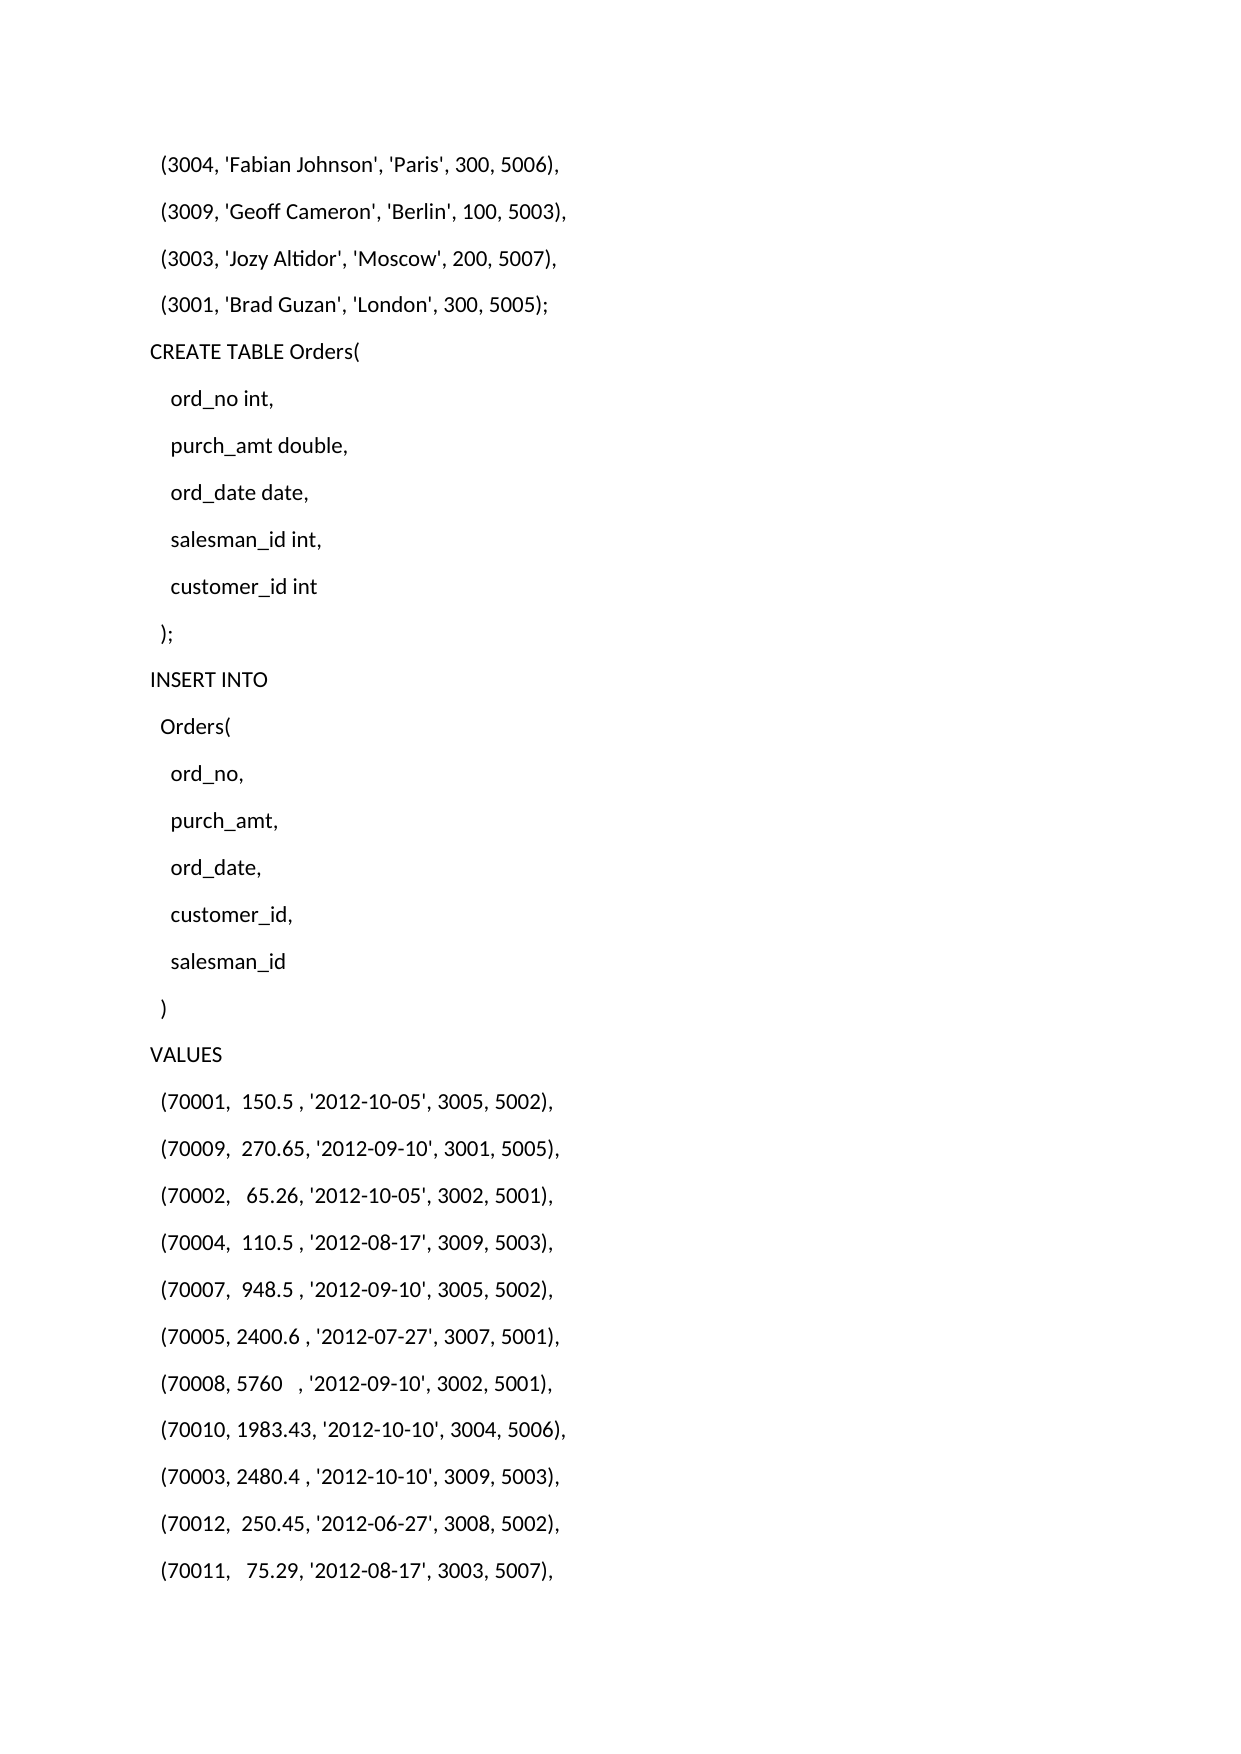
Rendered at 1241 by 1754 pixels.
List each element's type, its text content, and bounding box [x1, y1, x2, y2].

text ord_no int, [150, 384, 1090, 412]
text purch_amt, [150, 806, 1090, 834]
text Orders( [150, 712, 1090, 741]
text customer_id int [150, 572, 1090, 600]
text customer_id, [150, 900, 1090, 928]
text ord_date, [150, 853, 1090, 881]
text VALUES [150, 1041, 1090, 1069]
text purch_amt double, [150, 431, 1090, 459]
text INSERT INTO [150, 666, 1090, 694]
text ) [150, 994, 1090, 1022]
text (70010, 1983.43, '2012-10-10', 3004, 5006), [150, 1416, 1090, 1444]
text salesman_id [150, 947, 1090, 975]
text (70005, 2400.6 , '2012-07-27', 3007, 5001), [150, 1322, 1090, 1350]
text salesman_id int, [150, 525, 1090, 553]
text (3003, 'Jozy Altidor', 'Moscow', 200, 5007), [150, 244, 1090, 272]
text (3009, 'Geoff Cameron', 'Berlin', 100, 5003), [150, 197, 1090, 225]
text (70003, 2480.4 , '2012-10-10', 3009, 5003), [150, 1462, 1090, 1491]
text (70007, 948.5 , '2012-09-10', 3005, 5002), [150, 1275, 1090, 1303]
text ord_no, [150, 759, 1090, 787]
text (70002, 65.26, '2012-10-05', 3002, 5001), [150, 1181, 1090, 1209]
text ord_date date, [150, 478, 1090, 506]
text (70008, 5760 , '2012-09-10', 3002, 5001), [150, 1369, 1090, 1397]
text (70004, 110.5 , '2012-08-17', 3009, 5003), [150, 1228, 1090, 1256]
text (70009, 270.65, '2012-09-10', 3001, 5005), [150, 1134, 1090, 1162]
text CREATE TABLE Orders( [150, 337, 1090, 366]
text (70011, 75.29, '2012-08-17', 3003, 5007), [150, 1556, 1090, 1584]
text ); [150, 619, 1090, 647]
text (3001, 'Brad Guzan', 'London', 300, 5005); [150, 291, 1090, 319]
text (70012, 250.45, '2012-06-27', 3008, 5002), [150, 1509, 1090, 1537]
text (3004, 'Fabian Johnson', 'Paris', 300, 5006), [150, 150, 1090, 178]
text (70001, 150.5 , '2012-10-05', 3005, 5002), [150, 1087, 1090, 1116]
